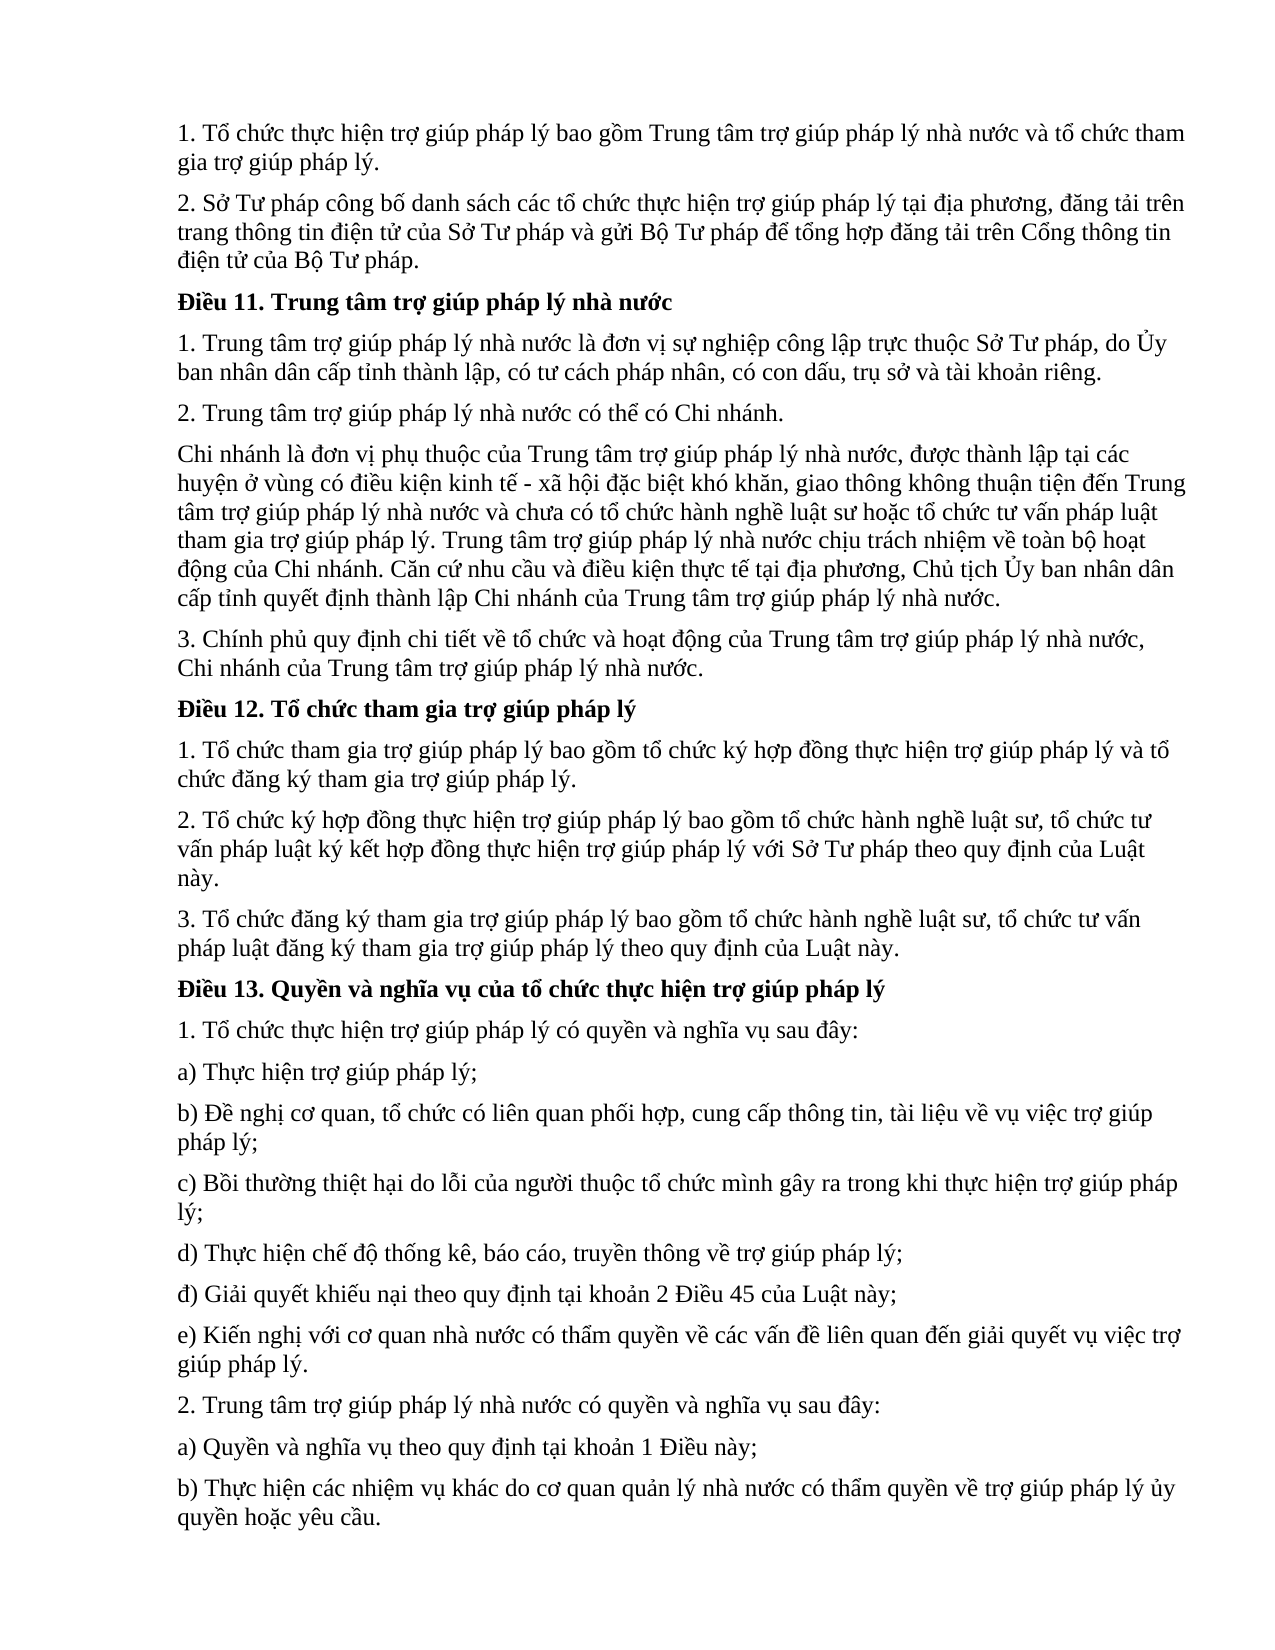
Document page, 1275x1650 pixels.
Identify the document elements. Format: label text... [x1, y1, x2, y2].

text 3. Chính phủ quy định chi tiết về tổ chức và hoạt động của Trung tâm trợ giúp pháp lý nhà nước, Chi nhánh của Trung tâm trợ giúp pháp lý nhà nước. [177, 624, 1186, 682]
text 2. Trung tâm trợ giúp pháp lý nhà nước có quyền và nghĩa vụ sau đây: [177, 1391, 1186, 1419]
text Điều 12. Tổ chức tham gia trợ giúp pháp lý [177, 694, 1186, 723]
text 2. Sở Tư pháp công bố danh sách các tổ chức thực hiện trợ giúp pháp lý tại địa phương, đăng tải trên trang thông tin điện tử của Sở Tư pháp và gửi Bộ Tư pháp để tổng hợp đăng tải trên Cổng thông tin điện tử của Bộ Tư pháp. [177, 188, 1186, 274]
text d) Thực hiện chế độ thống kê, báo cáo, truyền thông về trợ giúp pháp lý; [177, 1238, 1186, 1267]
text đ) Giải quyết khiếu nại theo quy định tại khoản 2 Điều 45 của Luật này; [177, 1279, 1186, 1308]
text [177, 1432, 1186, 1461]
text a) Thực hiện trợ giúp pháp lý; [177, 1057, 1186, 1086]
text 2. Tổ chức ký hợp đồng thực hiện trợ giúp pháp lý bao gồm tổ chức hành nghề luật sư, tổ chức tư vấn pháp luật ký kết hợp đồng thực hiện trợ giúp pháp lý với Sở Tư pháp theo quy định của Luật này. [177, 806, 1186, 892]
text b) Thực hiện các nhiệm vụ khác do cơ quan quản lý nhà nước có thẩm quyền về trợ giúp pháp lý ủy quyền hoặc yêu cầu. [177, 1473, 1186, 1531]
text 1. Tổ chức thực hiện trợ giúp pháp lý bao gồm Trung tâm trợ giúp pháp lý nhà nước và tổ chức tham gia trợ giúp pháp lý. [177, 118, 1186, 176]
text Điều 11. Trung tâm trợ giúp pháp lý nhà nước [177, 287, 1186, 316]
text e) Kiến nghị với cơ quan nhà nước có thẩm quyền về các vấn đề liên quan đến giải quyết vụ việc trợ giúp pháp lý. [177, 1321, 1186, 1378]
text Chi nhánh là đơn vị phụ thuộc của Trung tâm trợ giúp pháp lý nhà nước, được thành lập tại các huyện ở vùng có điều kiện kinh tế - xã hội đặc biệt khó khăn, giao thông không thuận tiện đến Trung tâm trợ giúp pháp lý nhà nước và chưa có tổ chức hành nghề luật sư hoặc tổ chức tư vấn pháp luật tham gia trợ giúp pháp lý. Trung tâm trợ giúp pháp lý nhà nước chịu trách nhiệm về toàn bộ hoạt động của Chi nhánh. Căn cứ nhu cầu và điều kiện thực tế tại địa phương, Chủ tịch Ủy ban nhân dân cấp tỉnh quyết định thành lập Chi nhánh của Trung tâm trợ giúp pháp lý nhà nước. [177, 439, 1186, 612]
text b) Đề nghị cơ quan, tổ chức có liên quan phối hợp, cung cấp thông tin, tài liệu về vụ việc trợ giúp pháp lý; [177, 1098, 1186, 1156]
text 1. Trung tâm trợ giúp pháp lý nhà nước là đơn vị sự nghiệp công lập trực thuộc Sở Tư pháp, do Ủy ban nhân dân cấp tỉnh thành lập, có tư cách pháp nhân, có con dấu, trụ sở và tài khoản riêng. [177, 328, 1186, 386]
text 1. Tổ chức thực hiện trợ giúp pháp lý có quyền và nghĩa vụ sau đây: [177, 1016, 1186, 1044]
text Điều 13. Quyền và nghĩa vụ của tổ chức thực hiện trợ giúp pháp lý [177, 974, 1186, 1003]
text 2. Trung tâm trợ giúp pháp lý nhà nước có thể có Chi nhánh. [177, 398, 1186, 427]
text 3. Tổ chức đăng ký tham gia trợ giúp pháp lý bao gồm tổ chức hành nghề luật sư, tổ chức tư vấn pháp luật đăng ký tham gia trợ giúp pháp lý theo quy định của Luật này. [177, 904, 1186, 962]
text 1. Tổ chức tham gia trợ giúp pháp lý bao gồm tổ chức ký hợp đồng thực hiện trợ giúp pháp lý và tổ chức đăng ký tham gia trợ giúp pháp lý. [177, 736, 1186, 793]
text c) Bồi thường thiệt hại do lỗi của người thuộc tổ chức mình gây ra trong khi thực hiện trợ giúp pháp lý; [177, 1168, 1186, 1226]
